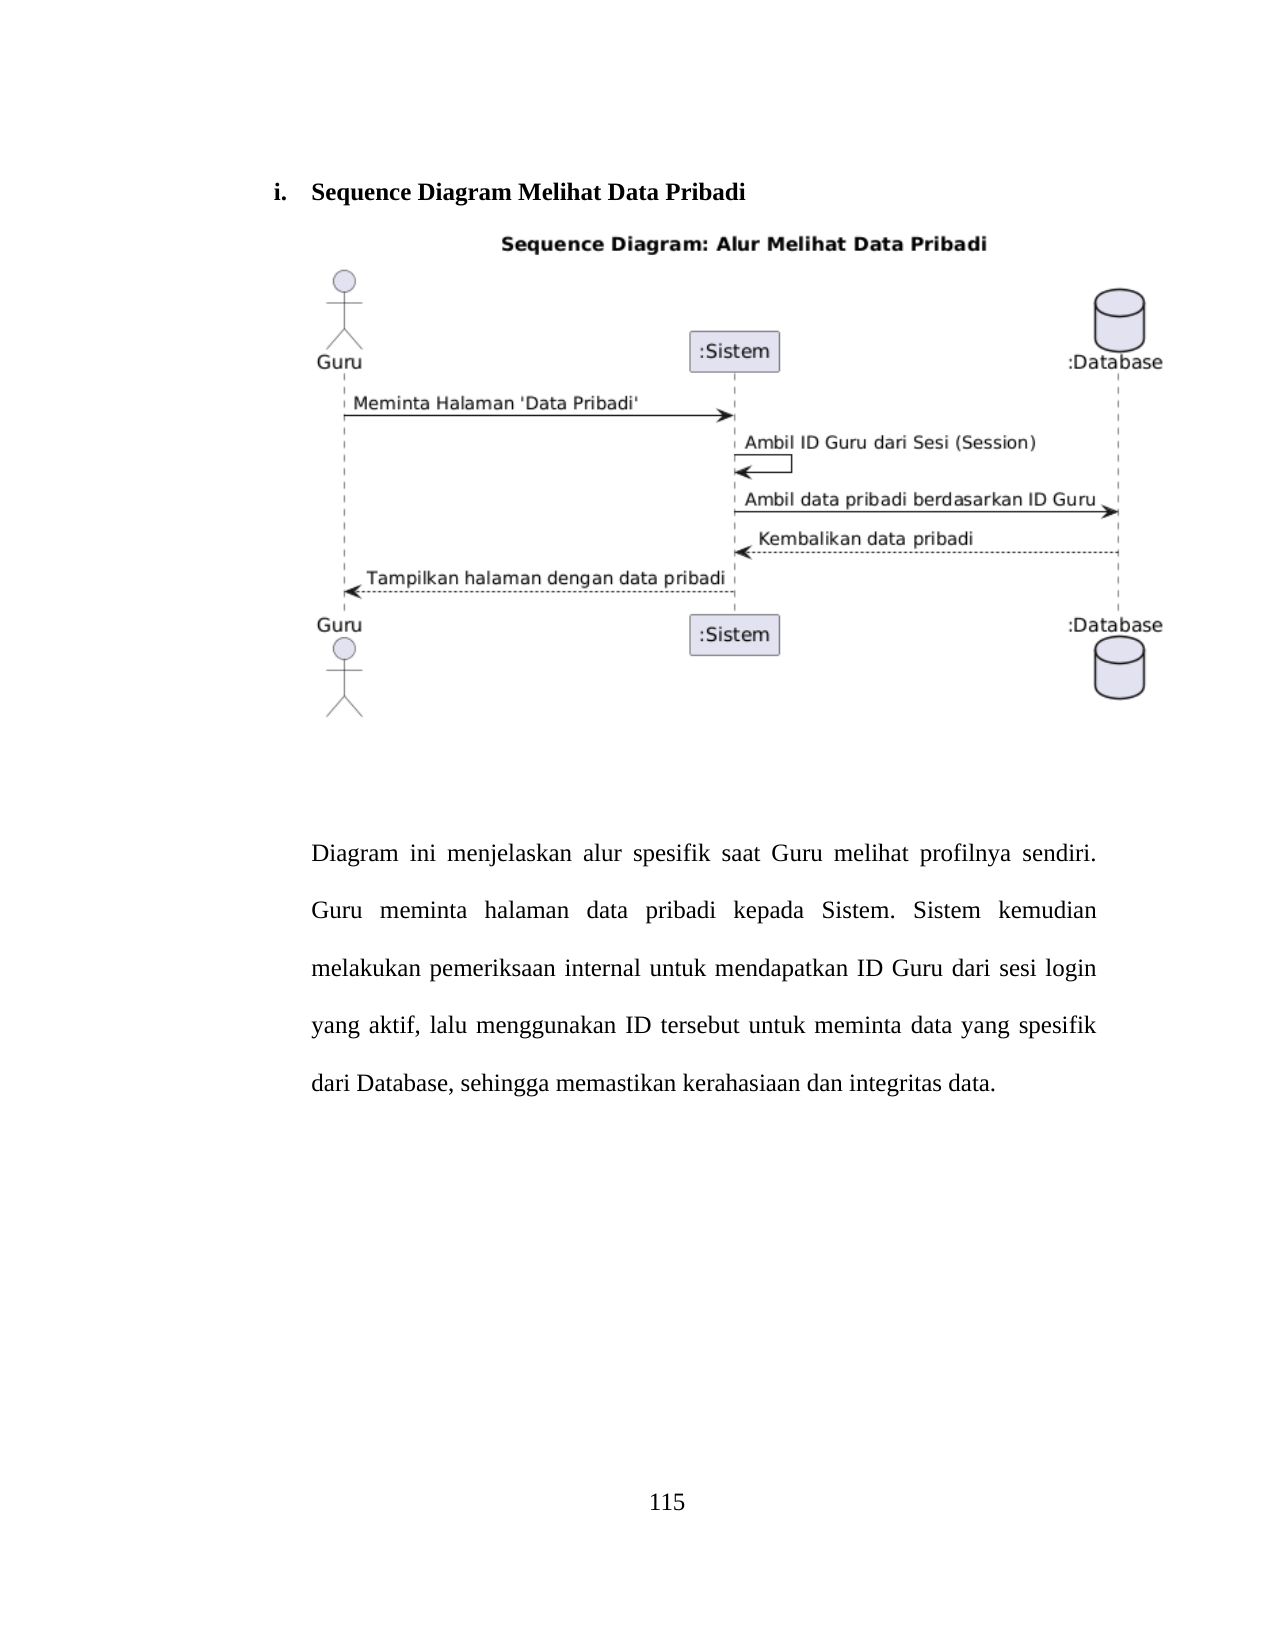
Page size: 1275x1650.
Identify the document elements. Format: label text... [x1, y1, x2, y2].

list Diagram ini menjelaskan alur spesifik saat Guru melihat profilnya sendiri. Guru meminta halaman data pribadi kepada Sistem. Sistem kemudian melakukan pemeriksaan internal untuk mendapatkan ID Guru dari sesi login yang aktif, lalu menggunakan ID tersebut untuk meminta data yang spesifik dari Database, sehingga memastikan kerahasiaan dan integritas data. [311, 838, 1098, 1097]
list Sequence Diagram Melihat Data Pribadi [274, 177, 1098, 206]
picture [311, 213, 1172, 724]
